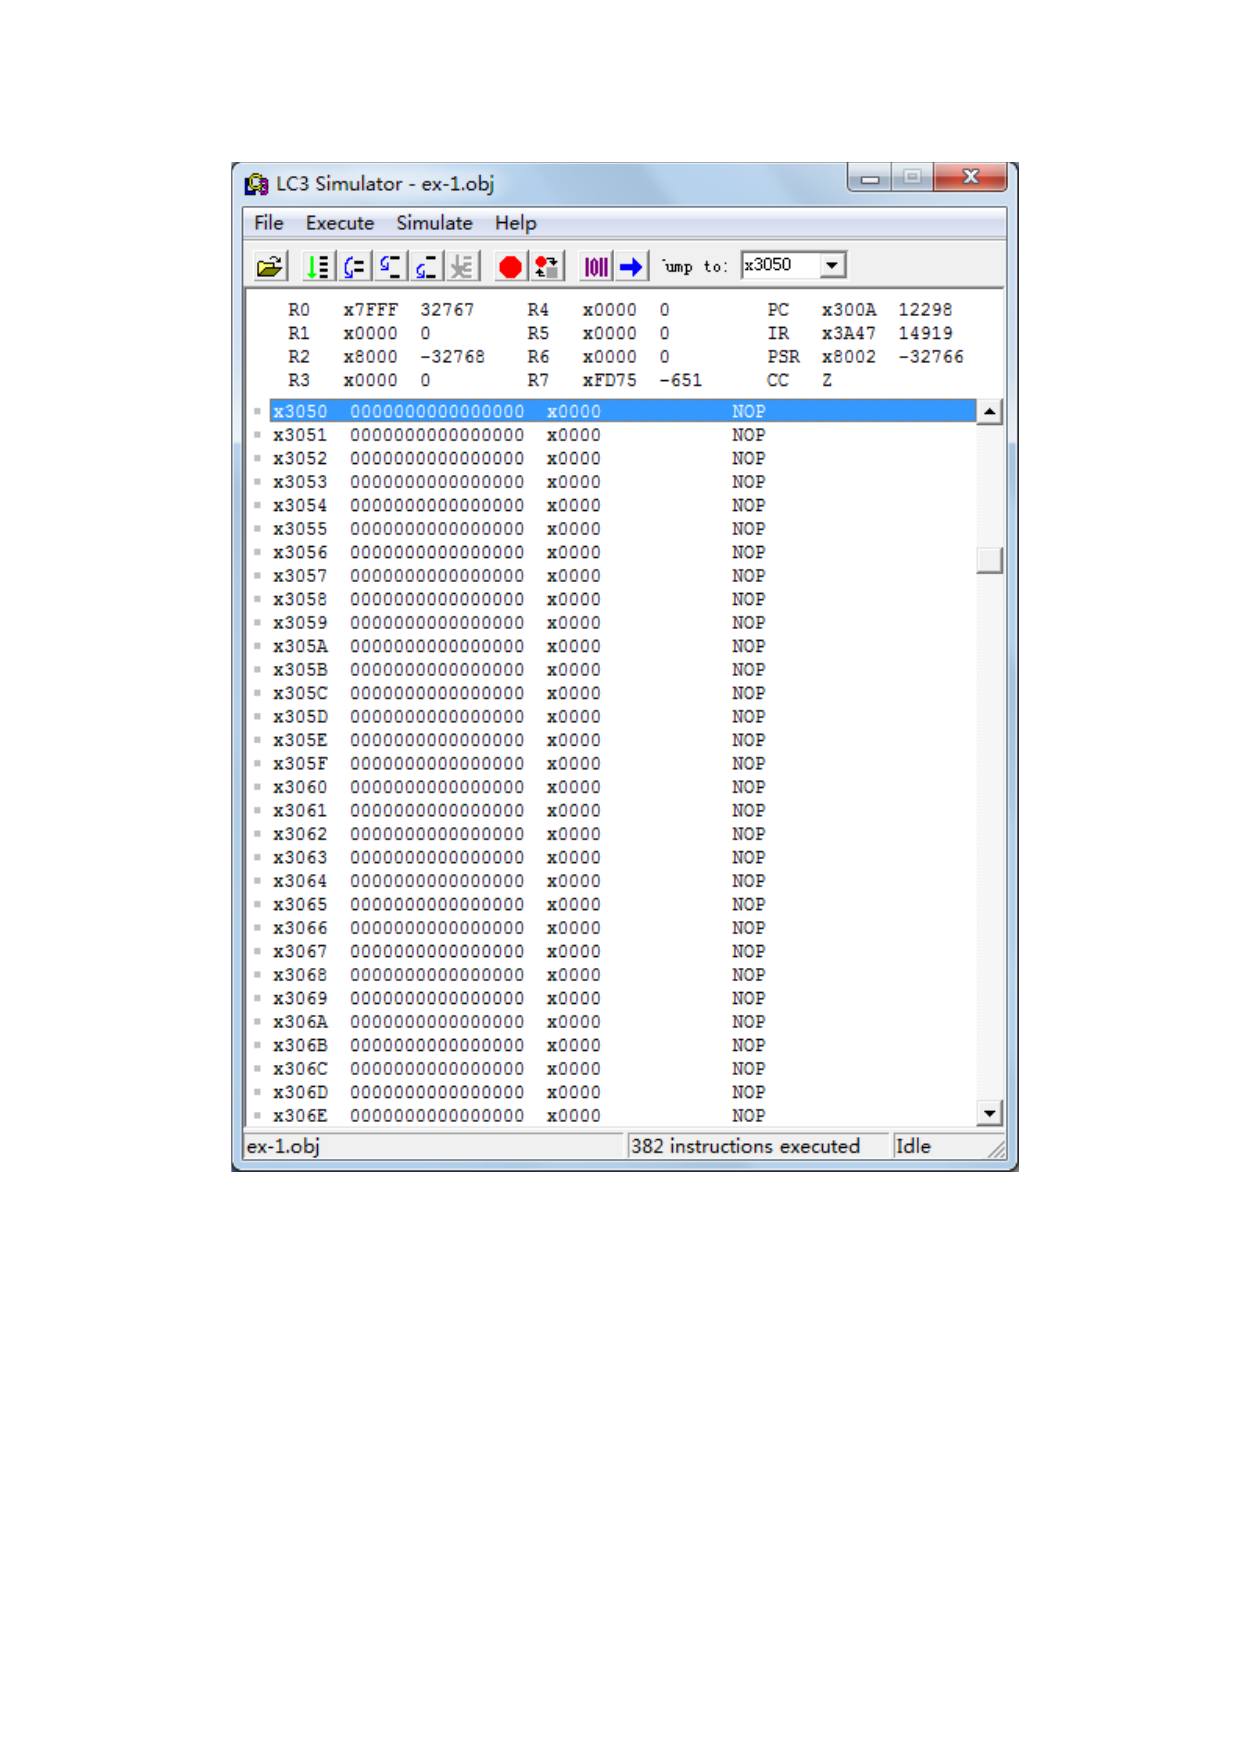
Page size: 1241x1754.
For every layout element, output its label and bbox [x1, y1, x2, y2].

picture [231, 162, 1019, 1172]
